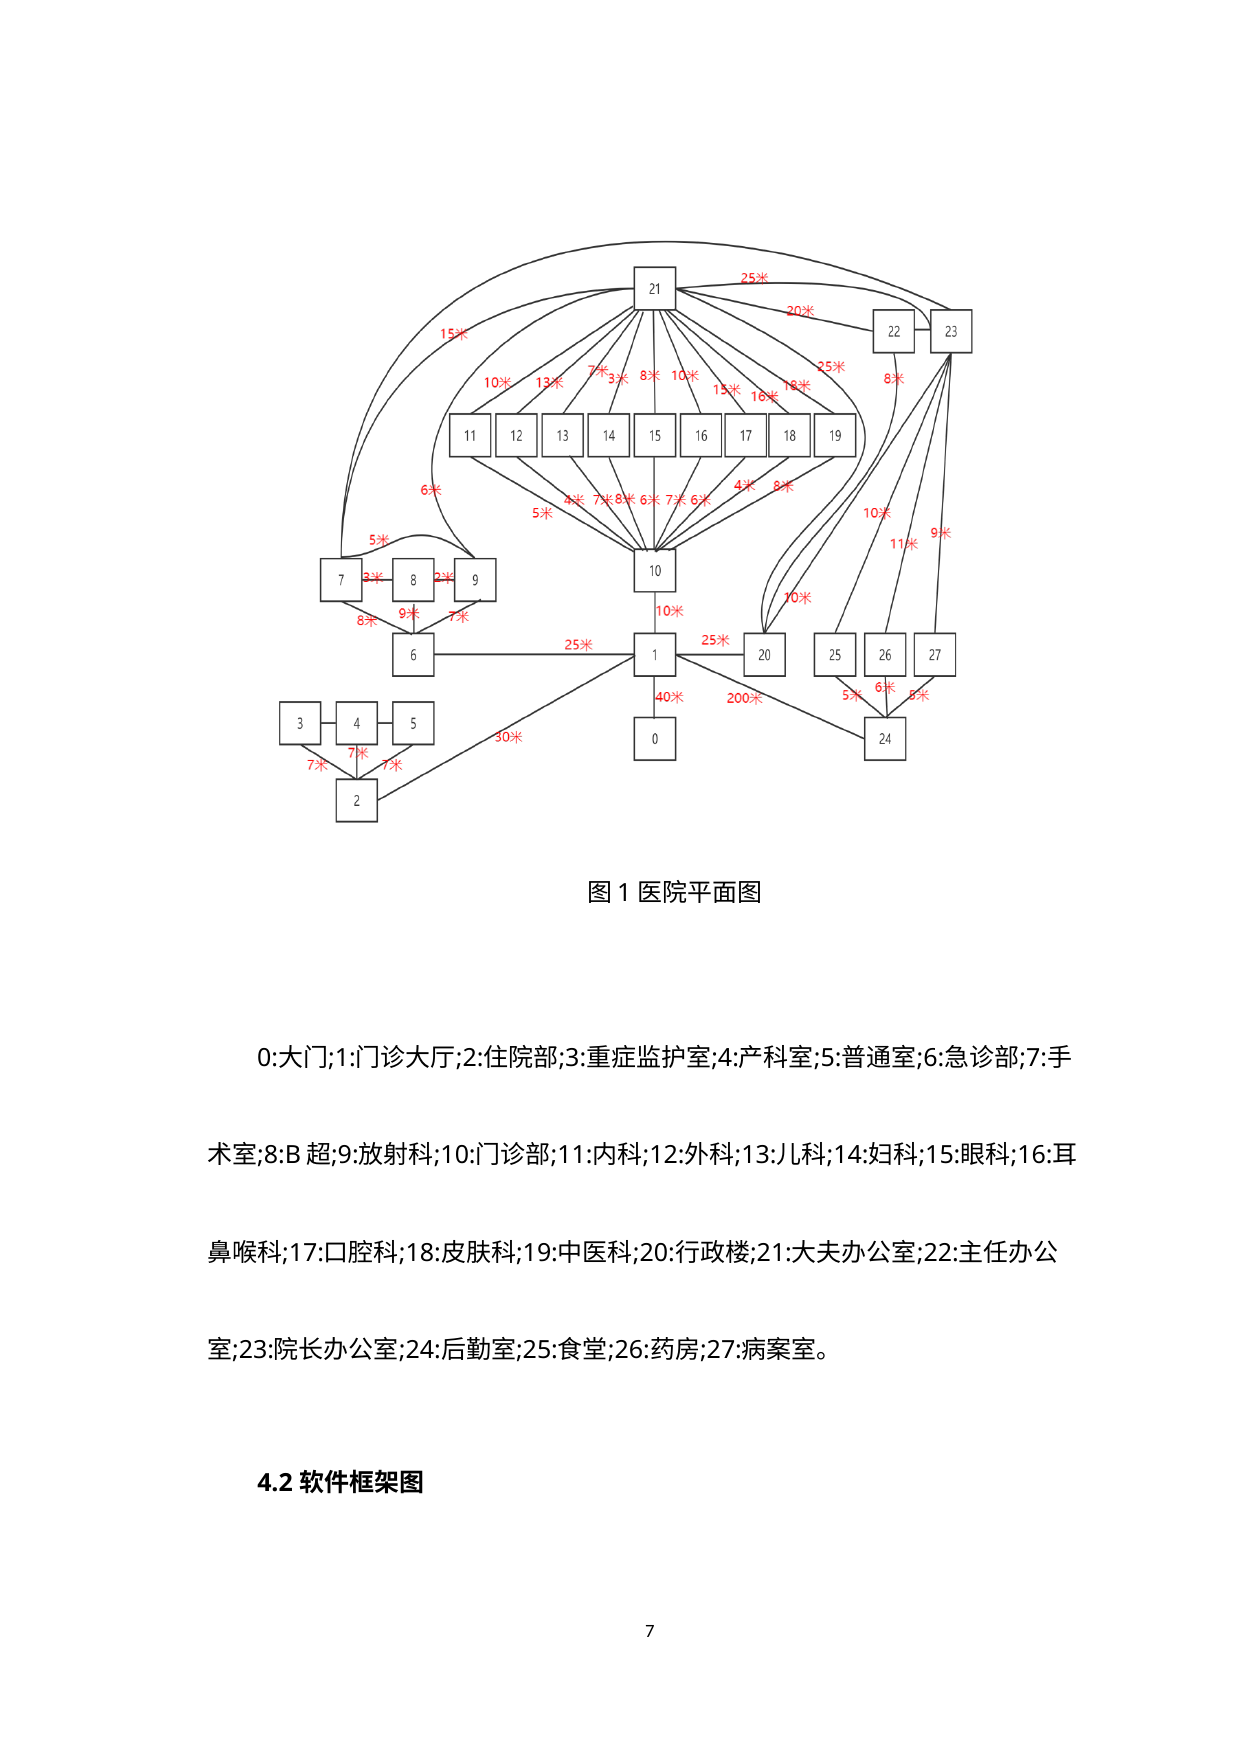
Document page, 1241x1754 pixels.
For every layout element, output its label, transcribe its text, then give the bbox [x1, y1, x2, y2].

picture [263, 162, 1080, 843]
text 4.2 软件框架图 [207, 1448, 1092, 1513]
text 图1 医院平面图 [207, 858, 1092, 923]
text 0:大门;1:门诊大厅;2:住院部;3:重症监护室;4:产科室;5:普通室;6:急诊部;7:手术室;8:B超;9:放射科;10:门诊部;11:内科;12:外科;13:儿科;14:妇科;15:眼科;16:耳鼻喉科;17:口腔科;18:皮肤科;19:中医科;20:行政楼;21:大夫办公室;22:主任办公室;23:院长办公室;24:后勤室;25:食堂;26:药房;27:病案室。 [207, 1023, 1092, 1380]
